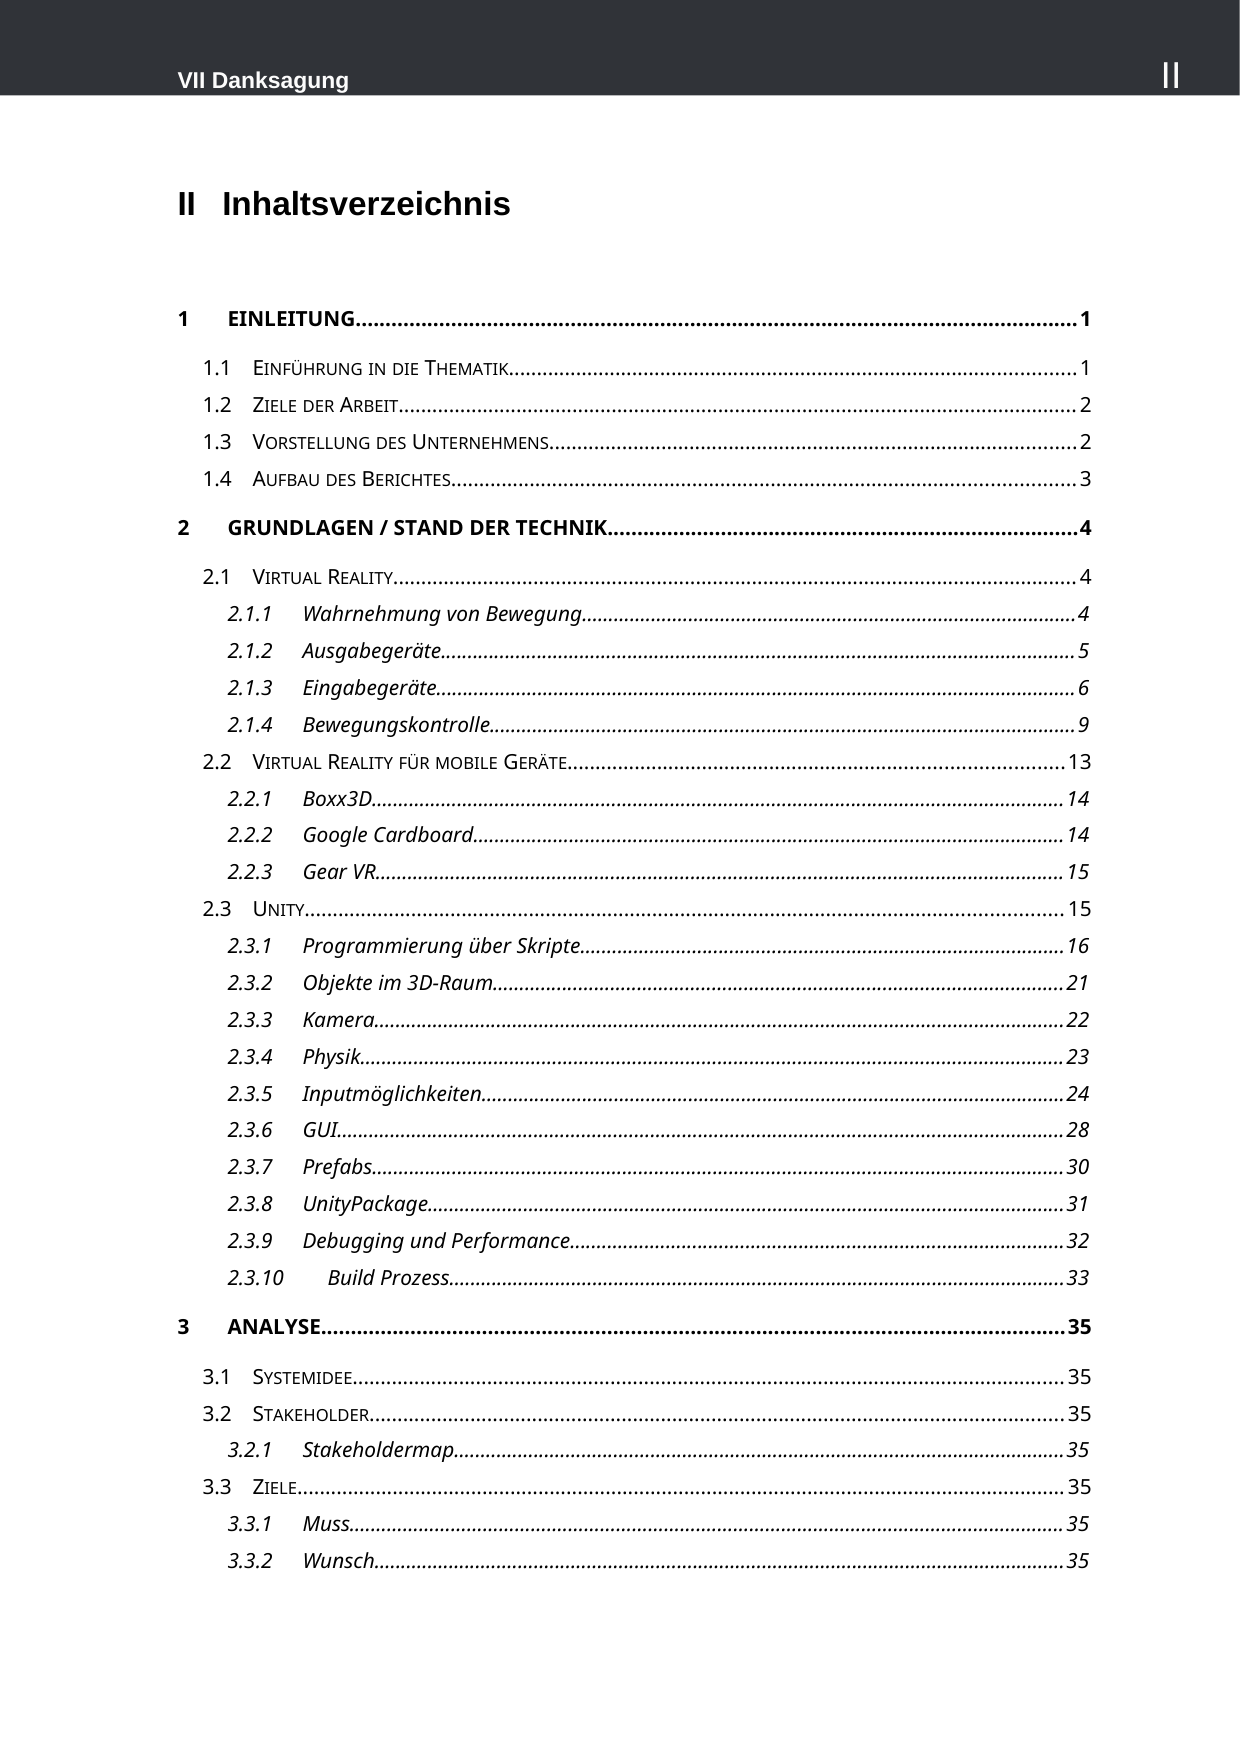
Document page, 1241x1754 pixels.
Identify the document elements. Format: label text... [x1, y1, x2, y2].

text 2.3.9 Debugging und Performance 32 [227, 1226, 1092, 1254]
text 2.3.8 UnityPackage 31 [227, 1189, 1092, 1218]
text 2.3.4 Physik 23 [227, 1042, 1092, 1070]
text 1 Einleitung 1 [177, 304, 1092, 332]
text 3.3.1 Muss 35 [227, 1509, 1092, 1538]
text 2.3.6 GUI 28 [227, 1116, 1092, 1144]
text 2.2.2 Google Cardboard 14 [227, 821, 1092, 849]
text 2.3.10 Build Prozess 33 [227, 1263, 1092, 1291]
text 2.2.1 Boxx3D 14 [227, 784, 1092, 812]
text 1.3 Vorstellung des Unternehmens 2 [202, 427, 1092, 455]
text 2 Grundlagen / Stand der Technik 4 [177, 513, 1092, 541]
text 1.4 Aufbau des Berichtes 3 [202, 464, 1092, 492]
text 2.1.4 Bewegungskontrolle 9 [227, 710, 1092, 738]
text 3.2.1 Stakeholdermap 35 [227, 1436, 1092, 1464]
text 2.3.1 Programmierung über Skripte 16 [227, 931, 1092, 959]
text 2.3 Unity 15 [202, 894, 1092, 923]
text 3.3.2 Wunsch 35 [227, 1546, 1092, 1574]
text 2.3.5 Inputmöglichkeiten 24 [227, 1079, 1092, 1107]
text 1.2 Ziele der Arbeit 2 [202, 390, 1092, 418]
text 2.3.2 Objekte im 3D-Raum 21 [227, 968, 1092, 996]
text 2.1.2 Ausgabegeräte 5 [227, 636, 1092, 664]
text 2.1.1 Wahrnehmung von Bewegung 4 [227, 599, 1092, 628]
text 2.1.3 Eingabegeräte 6 [227, 673, 1092, 701]
text 2.3.7 Prefabs 30 [227, 1152, 1092, 1181]
text Inhaltsverzeichnis [177, 184, 1092, 223]
text 2.3.3 Kamera 22 [227, 1005, 1092, 1033]
text 3.3 Ziele 35 [202, 1472, 1092, 1501]
text 1.1 Einführung in die Thematik 1 [202, 353, 1092, 381]
text 3.1 Systemidee 35 [202, 1362, 1092, 1390]
text 2.2.3 Gear VR 15 [227, 857, 1092, 886]
text 3.2 Stakeholder 35 [202, 1399, 1092, 1427]
text 2.2 Virtual Reality für mobile Geräte 13 [202, 747, 1092, 775]
text 3 Analyse 35 [177, 1312, 1092, 1341]
text 2.1 Virtual Reality 4 [202, 562, 1092, 591]
